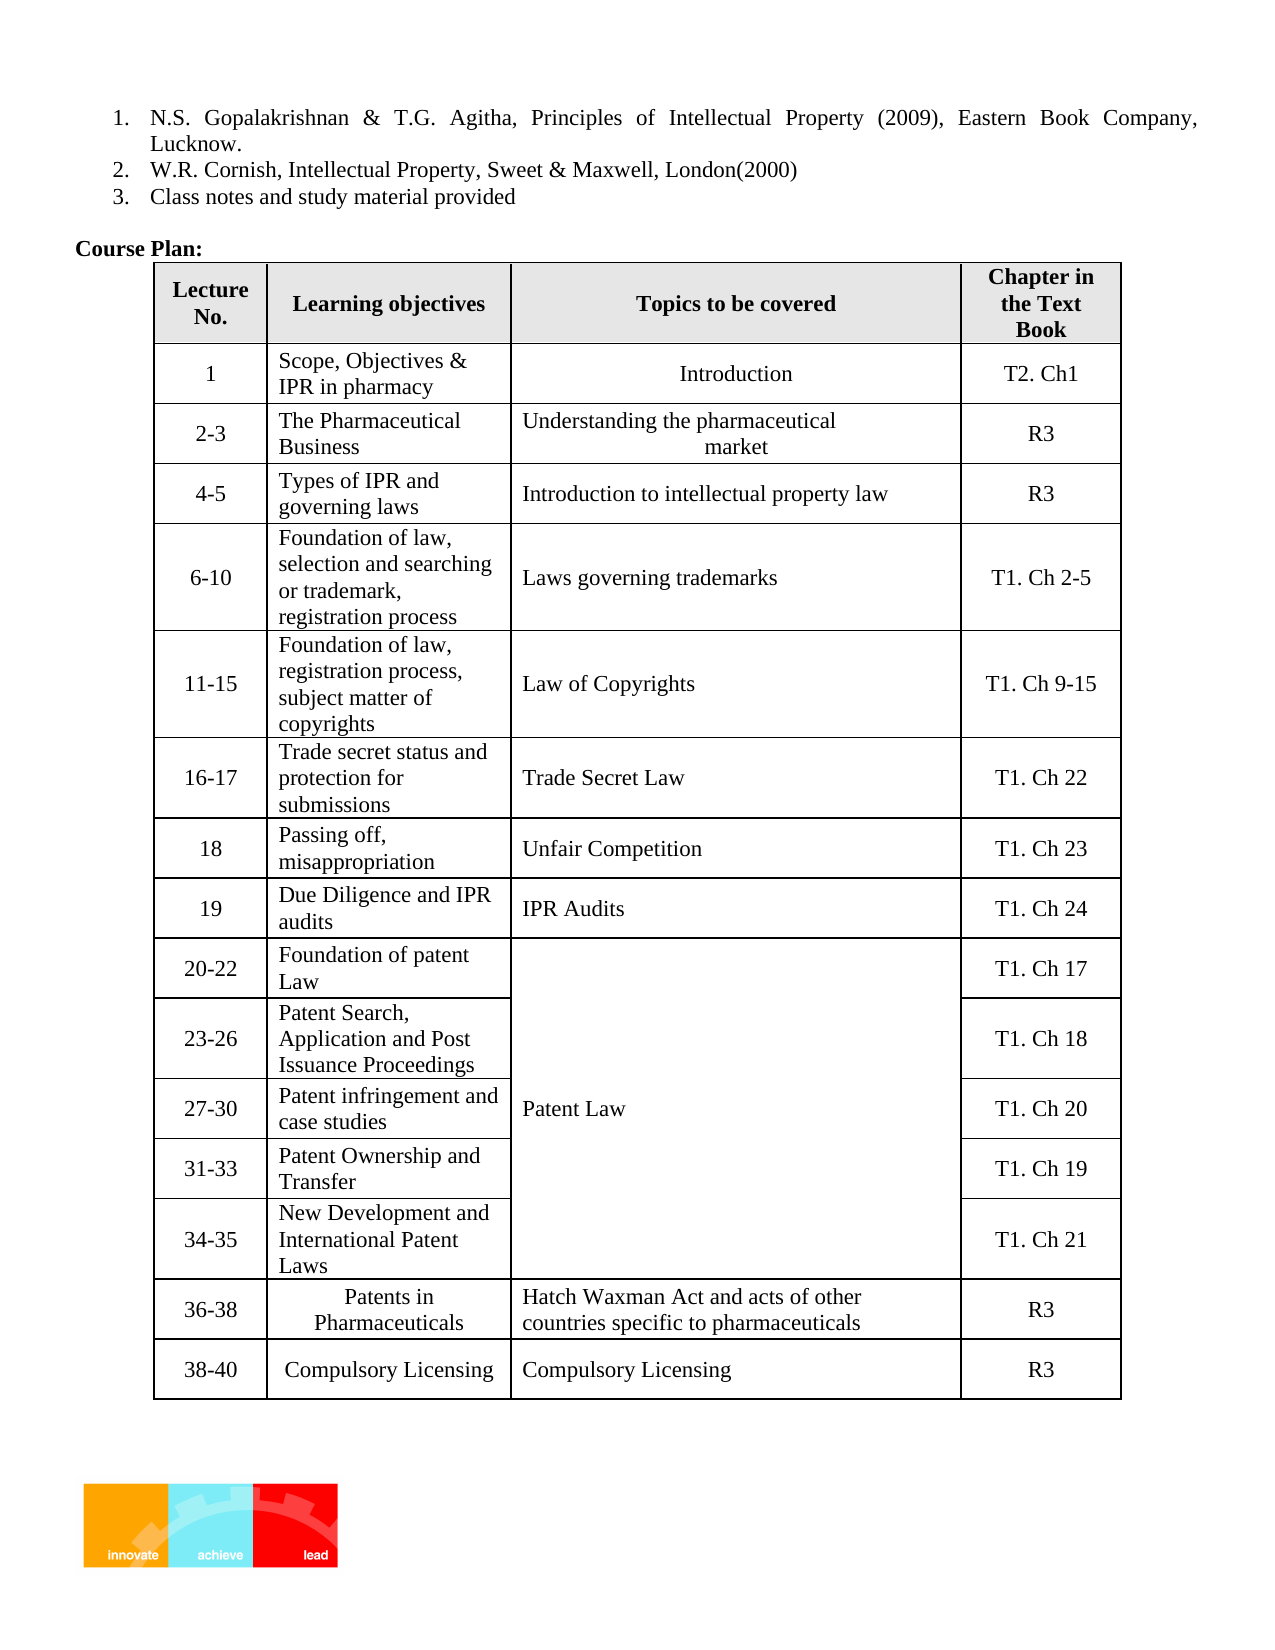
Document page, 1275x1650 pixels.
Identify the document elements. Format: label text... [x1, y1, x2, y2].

table_cell Scope, Objectives & IPR in pharmacy [268, 344, 510, 402]
table_cell T1. Ch 9-15 [962, 631, 1120, 736]
table_cell 16-17 [155, 738, 266, 817]
table_header Chapter in the Text Book [962, 263, 1120, 342]
table_cell T1. Ch 20 [962, 1079, 1120, 1138]
table_cell Patent Ownership and Transfer [268, 1139, 510, 1198]
table_cell Foundation of law, registration process, subject matter of copyrights [268, 631, 510, 736]
table_cell R3 [962, 1280, 1120, 1338]
table_cell Understanding the pharmaceutical market [512, 404, 960, 462]
table_cell 38-40 [155, 1340, 266, 1398]
table_cell 1 [155, 344, 266, 402]
table_cell T1. Ch 23 [962, 819, 1120, 877]
table_cell Foundation of patent Law [268, 939, 510, 997]
table_cell 18 [155, 819, 266, 877]
table_cell 11-15 [155, 631, 266, 736]
table_header Topics to be covered [512, 263, 961, 342]
list N.S. Gopalakrishnan & T.G. Agitha, Principles of Intellectual Property (2009), Eastern Book Company, Lucknow. [112, 104, 1200, 156]
table_cell R3 [962, 464, 1120, 522]
table_cell 34-35 [155, 1199, 266, 1278]
table_cell 19 [155, 879, 266, 937]
table_cell 2-3 [155, 404, 266, 462]
table_cell 20-22 [155, 939, 266, 997]
table_cell 27-30 [155, 1079, 266, 1138]
table_cell 23-26 [155, 999, 266, 1078]
table_cell Foundation of law, selection and searching or trademark, registration process [268, 524, 510, 629]
table_cell Law of Copyrights [512, 631, 960, 736]
table_cell T1. Ch 21 [962, 1199, 1120, 1278]
table_cell 4-5 [155, 464, 266, 522]
table_cell Passing off, misappropriation [268, 819, 510, 877]
table_cell Patent Law [512, 939, 960, 1278]
table_cell IPR Audits [512, 879, 960, 937]
table_cell 36-38 [155, 1280, 266, 1338]
table_cell T1. Ch 18 [962, 999, 1120, 1078]
table_cell T1. Ch 17 [962, 939, 1120, 997]
table_cell Compulsory Licensing [512, 1340, 960, 1398]
table_cell T1. Ch 2-5 [962, 524, 1120, 629]
text Course Plan: [75, 236, 1200, 262]
table_cell Patent infringement and case studies [268, 1079, 510, 1138]
table_cell T2. Ch1 [962, 344, 1120, 402]
table_cell 31-33 [155, 1139, 266, 1198]
table_cell T1. Ch 19 [962, 1139, 1120, 1198]
table_cell Types of IPR and governing laws [268, 464, 510, 522]
table_cell Compulsory Licensing [268, 1340, 510, 1398]
list Class notes and study material provided [112, 183, 1200, 209]
table_header Learning objectives [268, 263, 511, 342]
table_cell T1. Ch 24 [962, 879, 1120, 937]
table_cell Due Diligence and IPR audits [268, 879, 510, 937]
table_cell Trade Secret Law [512, 738, 960, 817]
table_cell Unfair Competition [512, 819, 960, 877]
table_cell R3 [962, 404, 1120, 462]
table_cell T1. Ch 22 [962, 738, 1120, 817]
table_cell 6-10 [155, 524, 266, 629]
list W.R. Cornish, Intellectual Property, Sweet & Maxwell, London(2000) [112, 156, 1200, 183]
table_header Lecture No. [155, 263, 267, 342]
table_cell Laws governing trademarks [512, 524, 960, 629]
table_cell Patent Search, Application and Post Issuance Proceedings [268, 999, 510, 1078]
table_cell Hatch Waxman Act and acts of other countries specific to pharmaceuticals [512, 1280, 960, 1338]
picture [75, 1476, 346, 1575]
table_cell Trade secret status and protection for submissions [268, 738, 510, 817]
table_cell New Development and International Patent Laws [268, 1199, 510, 1278]
table_cell The Pharmaceutical Business [268, 404, 510, 462]
table_cell Patents in Pharmaceuticals [268, 1280, 510, 1338]
table_cell Introduction [512, 344, 960, 402]
table_cell R3 [962, 1340, 1120, 1398]
table_cell Introduction to intellectual property law [512, 464, 960, 522]
